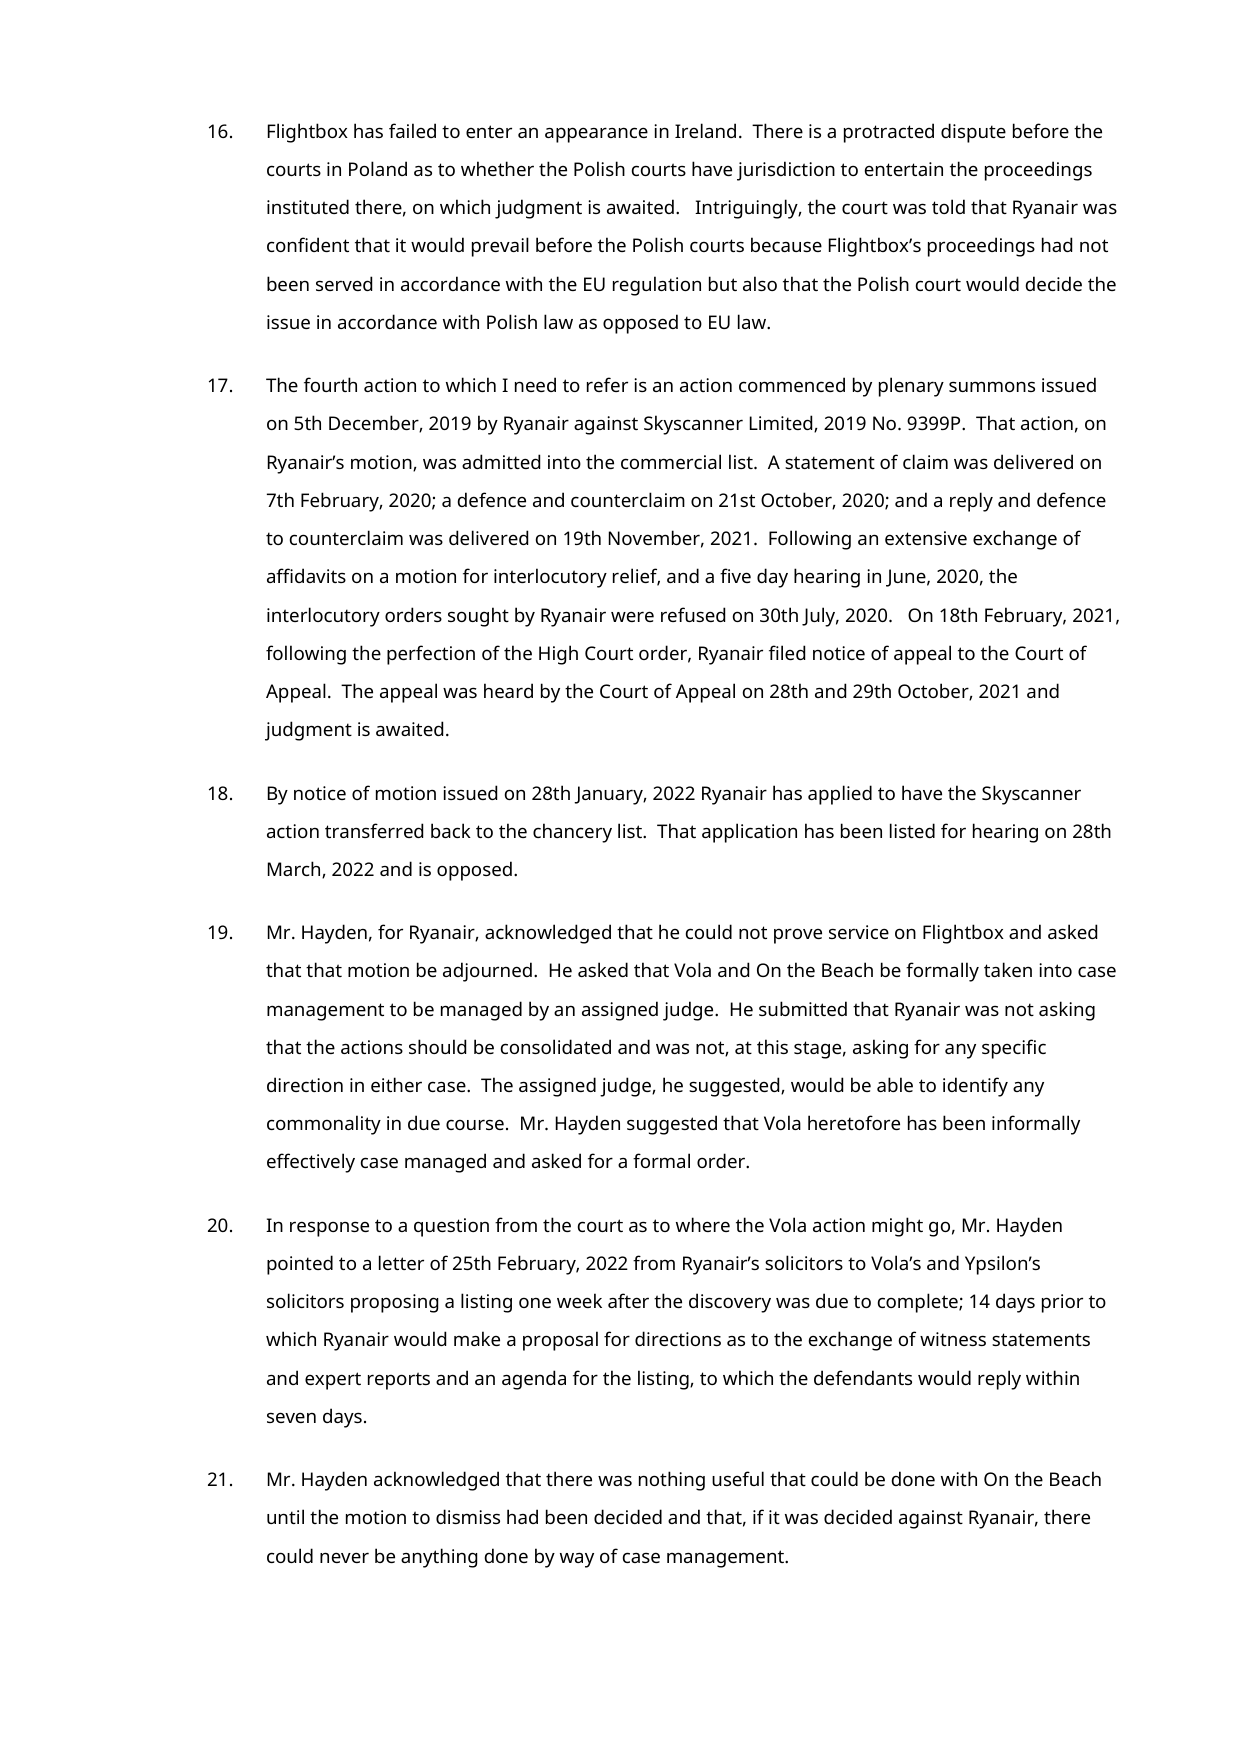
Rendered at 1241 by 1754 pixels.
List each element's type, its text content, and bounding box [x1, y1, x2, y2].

text 17. The fourth action to which I need to refer is an action commenced by plenary summons issued on 5th December, 2019 by Ryanair against Skyscanner Limited, 2019 No. 9399P. That action, on Ryanair’s motion, was admitted into the commercial list. A statement of claim was delivered on 7th February, 2020; a defence and counterclaim on 21st October, 2020; and a reply and defence to counterclaim was delivered on 19th November, 2021. Following an extensive exchange of affidavits on a motion for interlocutory relief, and a five day hearing in June, 2020, the interlocutory orders sought by Ryanair were refused on 30th July, 2020. On 18th February, 2021, following the perfection of the High Court order, Ryanair filed notice of appeal to the Court of Appeal. The appeal was heard by the Court of Appeal on 28th and 29th October, 2021 and judgment is awaited. [207, 372, 1122, 742]
text 20. In response to a question from the court as to where the Vola action might go, Mr. Hayden pointed to a letter of 25th February, 2022 from Ryanair’s solicitors to Vola’s and Ypsilon’s solicitors proposing a listing one week after the discovery was due to complete; 14 days prior to which Ryanair would make a proposal for directions as to the exchange of witness statements and expert reports and an agenda for the listing, to which the defendants would reply within seven days. [207, 1212, 1122, 1429]
text 19. Mr. Hayden, for Ryanair, acknowledged that he could not prove service on Flightbox and asked that that motion be adjourned. He asked that Vola and On the Beach be formally taken into case management to be managed by an assigned judge. He submitted that Ryanair was not asking that the actions should be consolidated and was not, at this stage, asking for any specific direction in either case. The assigned judge, he suggested, would be able to identify any commonality in due course. Mr. Hayden suggested that Vola heretofore has been informally effectively case managed and asked for a formal order. [207, 919, 1122, 1174]
text 16. Flightbox has failed to enter an appearance in Ireland. There is a protracted dispute before the courts in Poland as to whether the Polish courts have jurisdiction to entertain the proceedings instituted there, on which judgment is awaited. Intriguingly, the court was told that Ryanair was confident that it would prevail before the Polish courts because Flightbox’s proceedings had not been served in accordance with the EU regulation but also that the Polish court would decide the issue in accordance with Polish law as opposed to EU law. [207, 118, 1122, 335]
text 21. Mr. Hayden acknowledged that there was nothing useful that could be done with On the Beach until the motion to dismiss had been decided and that, if it was decided against Ryanair, there could never be anything done by way of case management. [207, 1466, 1122, 1568]
text 18. By notice of motion issued on 28th January, 2022 Ryanair has applied to have the Skyscanner action transferred back to the chancery list. That application has been listed for hearing on 28th March, 2022 and is opposed. [207, 780, 1122, 882]
